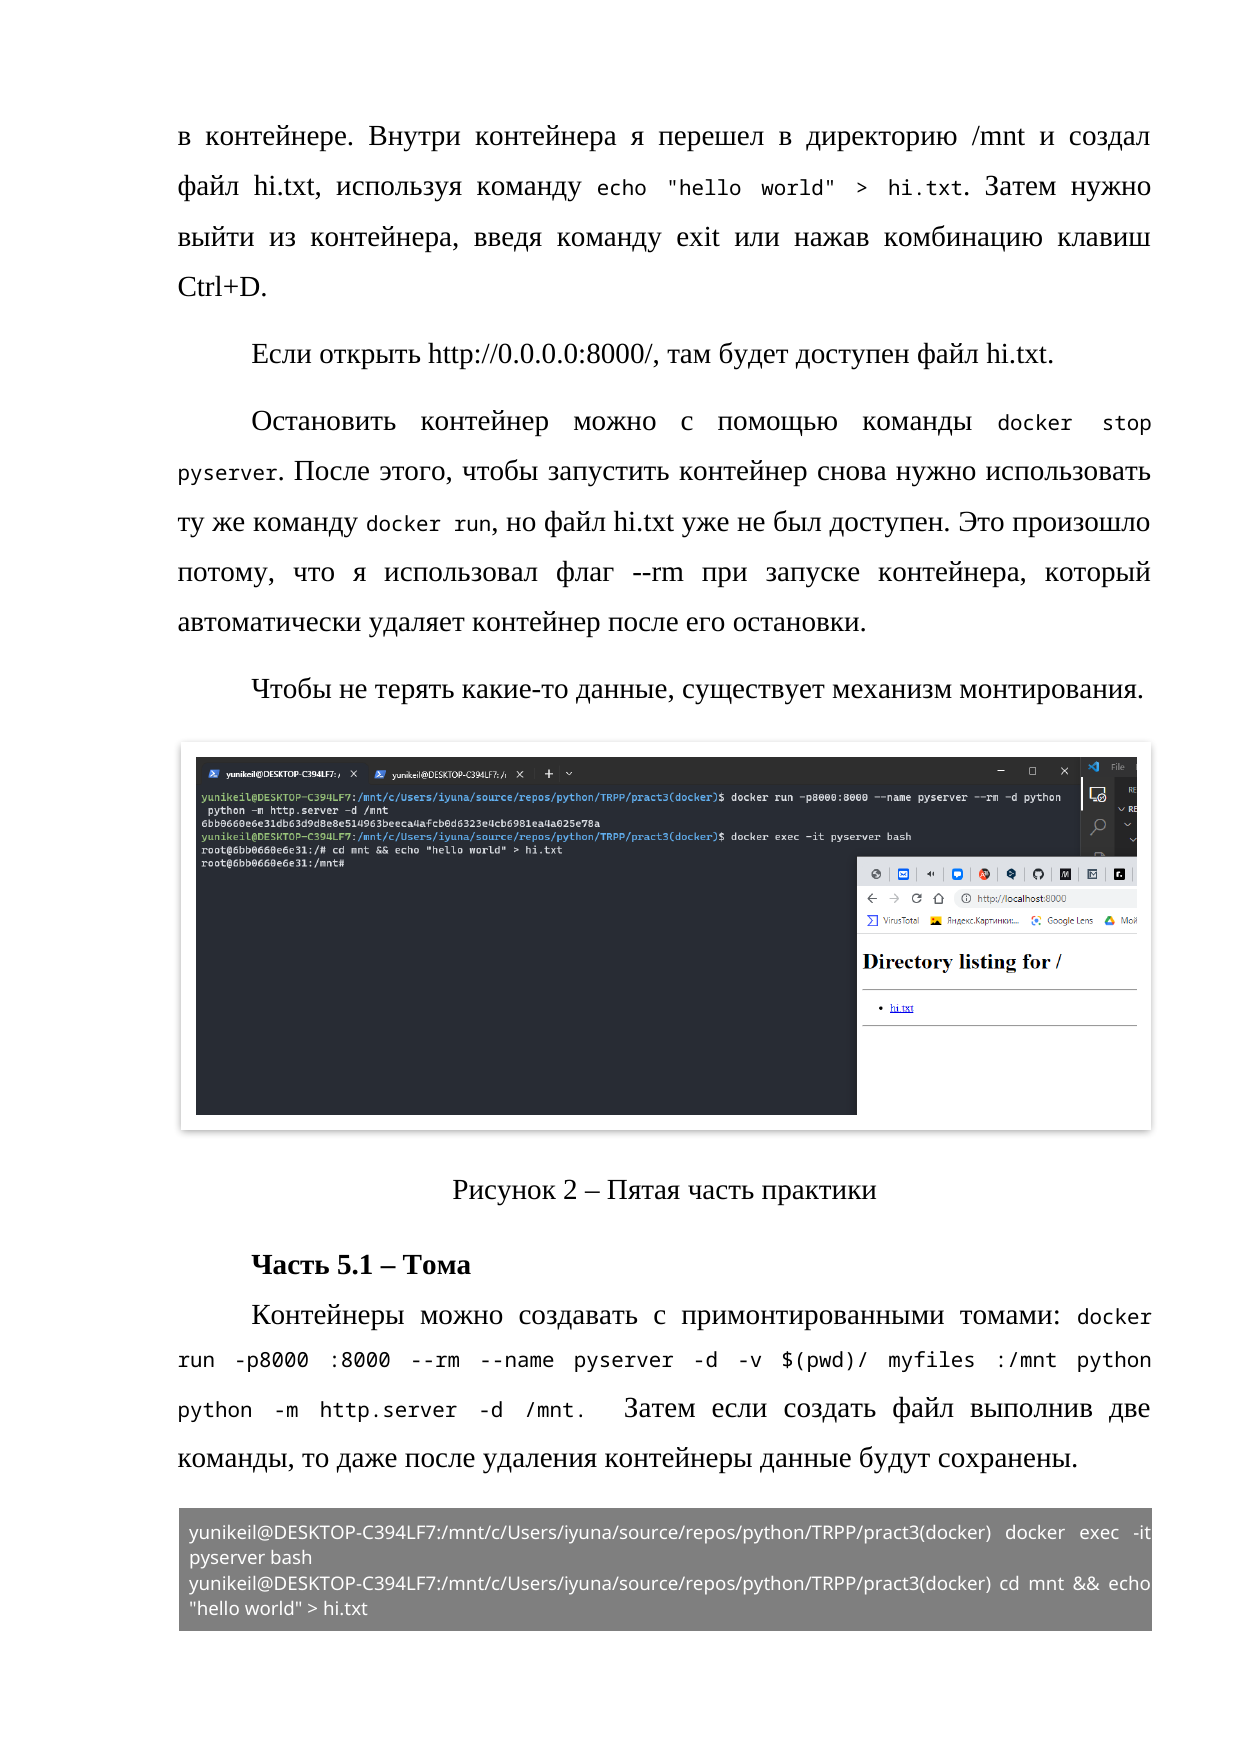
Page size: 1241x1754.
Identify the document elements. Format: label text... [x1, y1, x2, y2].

text Если открыть http://0.0.0.0:8000/, там будет доступен файл hi.txt. [177, 336, 1152, 369]
text yunikeil@DESKTOP-C394LF7:/mnt/c/Users/iyuna/source/repos/python/TRPP/pract3(docker) docker exec -it pyserver bash [181, 1509, 1152, 1559]
text yunikeil@DESKTOP-C394LF7:/mnt/c/Users/iyuna/source/repos/python/TRPP/pract3(docker) cd mnt && echo "hello world" > hi.txt [181, 1559, 1152, 1629]
picture [196, 757, 1137, 1115]
text Чтобы не терять какие-то данные, существует механизм монтирования. [177, 671, 1152, 705]
text Остановить контейнер можно с помощью команды docker stop pyserver. После этого, чтобы запустить контейнер снова нужно использовать ту же команду docker run, но файл hi.txt уже не был доступен. Это произошло потому, что я использовал флаг --rm при запуске контейнера, который автоматически удаляет контейнер после его остановки. [177, 403, 1152, 638]
subtitle Часть 5.1 – Тома [177, 1247, 1152, 1281]
text Рисунок 2 – Пятая часть практики [177, 1172, 1152, 1205]
text Контейнеры можно создавать с примонтированными томами: docker run -p8000 :8000 --rm --name pyserver -d -v $(pwd)/ myfiles :/mnt python python -m http.server -d /mnt. Затем если создать файл выполнив две команды, то даже после удаления контейнеры данные будут сохранены. [177, 1297, 1152, 1474]
